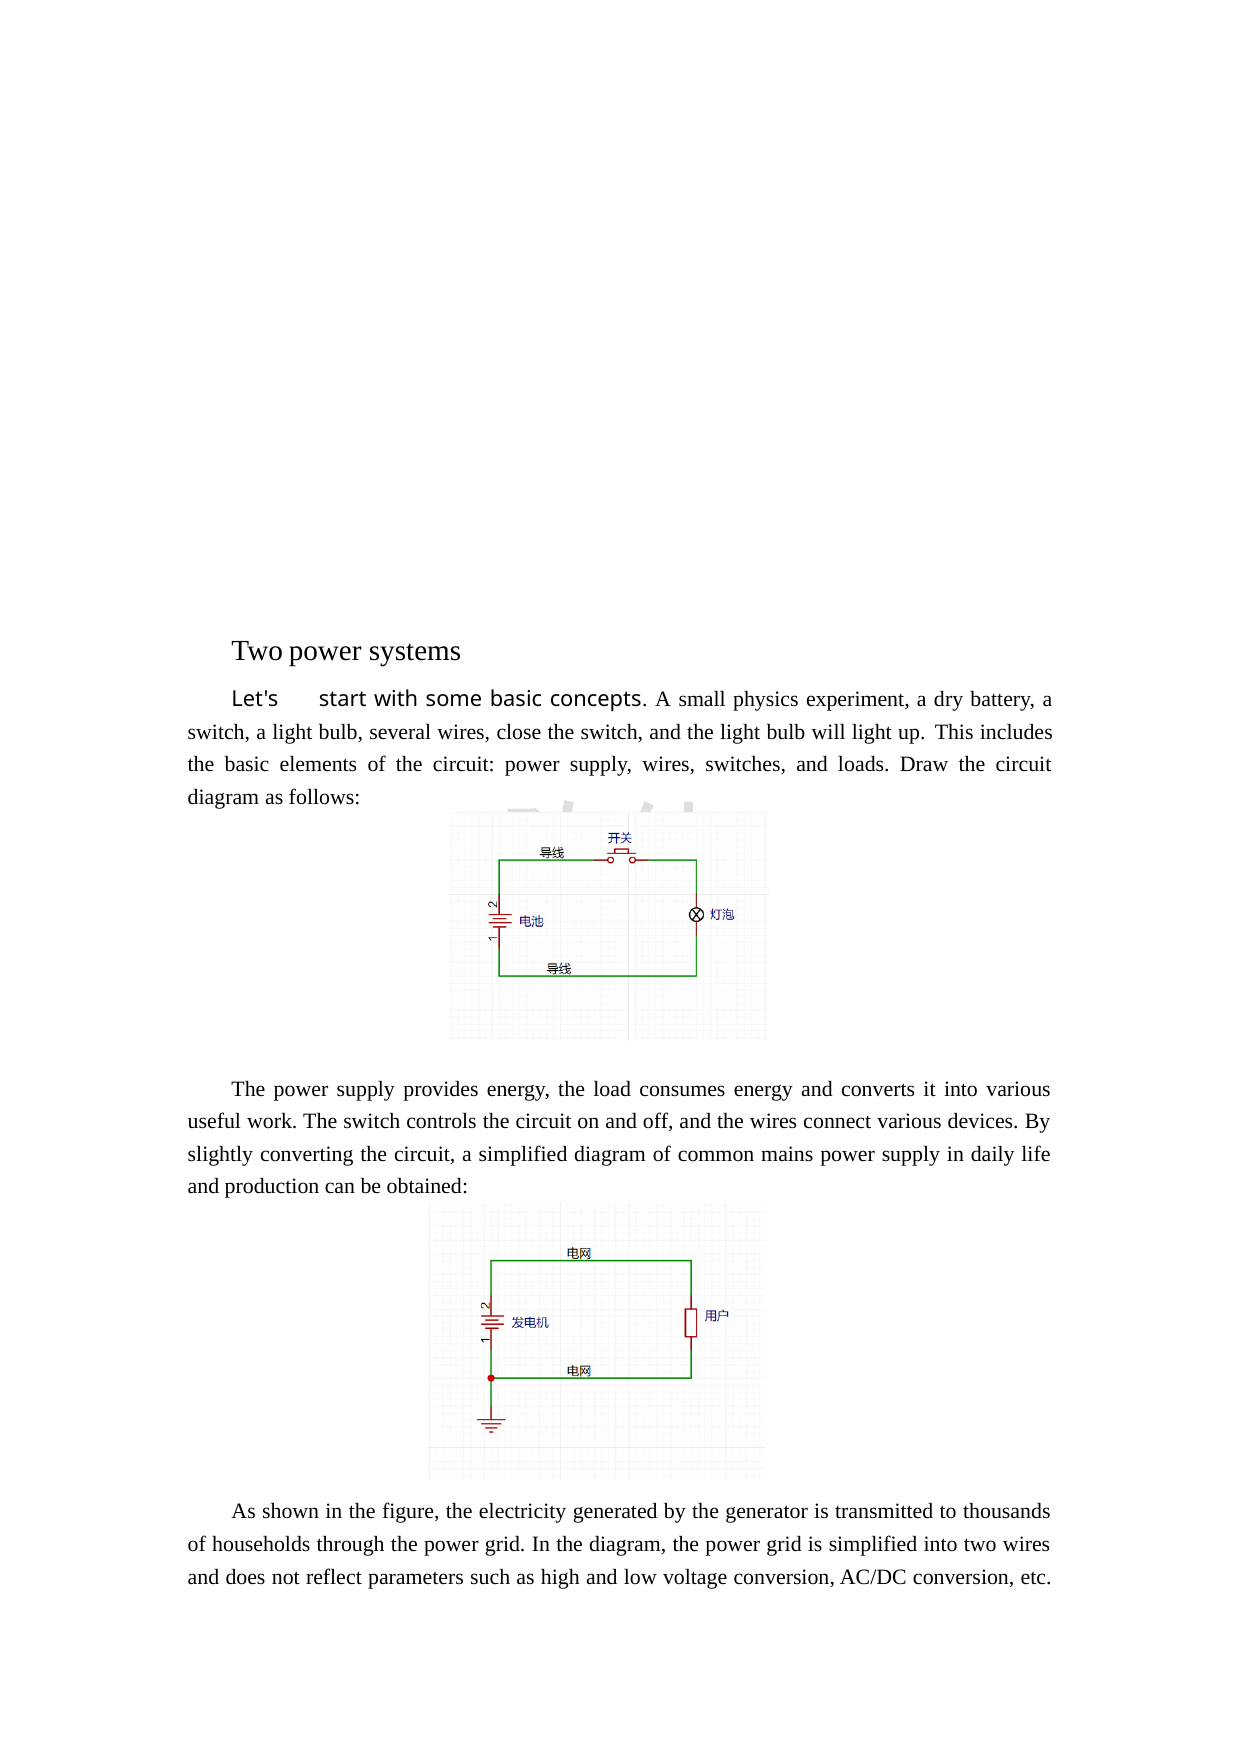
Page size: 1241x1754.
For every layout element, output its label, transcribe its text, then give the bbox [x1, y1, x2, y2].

picture [428, 1202, 770, 1490]
text Let's start with some basic concepts. A small physics experiment, a dry battery, a switch, a light bulb, several wires, close the switch, and the light bulb will light up. This includes the basic elements of the circuit: power supply, wires, switches, and loads. Draw the circuit diagram as follows: [187, 682, 1053, 812]
picture [450, 812, 769, 1041]
text Two power systems [187, 617, 1053, 682]
text The power supply provides energy, the load consumes energy and converts it into various useful work. The switch controls the circuit on and off, and the wires connect various devices. By slightly converting the circuit, a simplified diagram of common mains power supply in daily life and production can be obtained: [187, 1072, 1053, 1202]
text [187, 1494, 1053, 1592]
